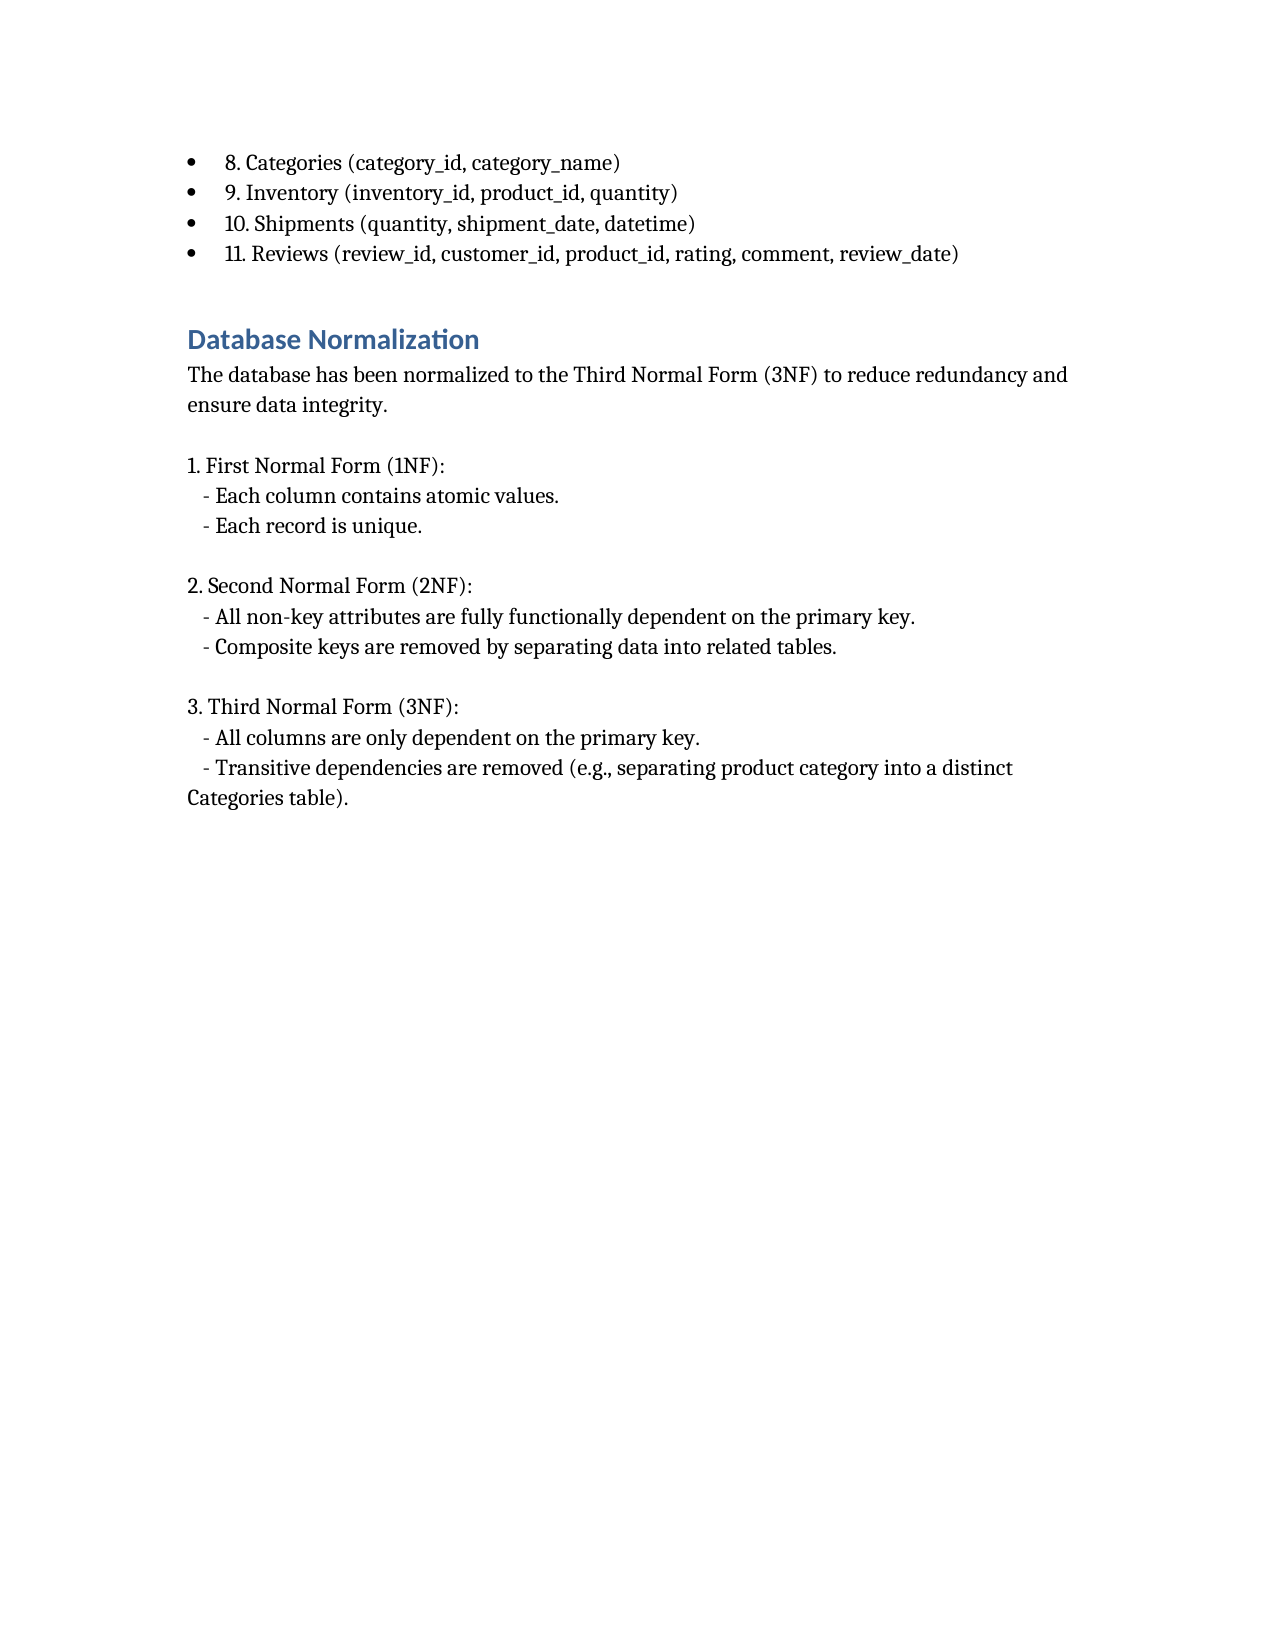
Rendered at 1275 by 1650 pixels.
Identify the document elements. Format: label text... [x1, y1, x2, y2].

list 10. Shipments (quantity, shipment_date, datetime) [187, 210, 1087, 237]
list 9. Inventory (inventory_id, product_id, quantity) [187, 180, 1087, 207]
list 11. Reviews (review_id, customer_id, product_id, rating, comment, review_date) [187, 241, 1087, 267]
list 8. Categories (category_id, category_name) [187, 150, 1087, 176]
text The database has been normalized to the Third Normal Form (3NF) to reduce redundancy and ensure data integrity. 1. First Normal Form (1NF): - Each column contains atomic values. - Each record is unique. 2. Second Normal Form (2NF): - All non-key attributes are fully functionally dependent on the primary key. - Composite keys are removed by separating data into related tables. 3. Third Normal Form (3NF): - All columns are only dependent on the primary key. - Transitive dependencies are removed (e.g., separating product category into a distinct Categories table). [187, 362, 1087, 811]
subtitle Database Normalization [187, 321, 1087, 356]
